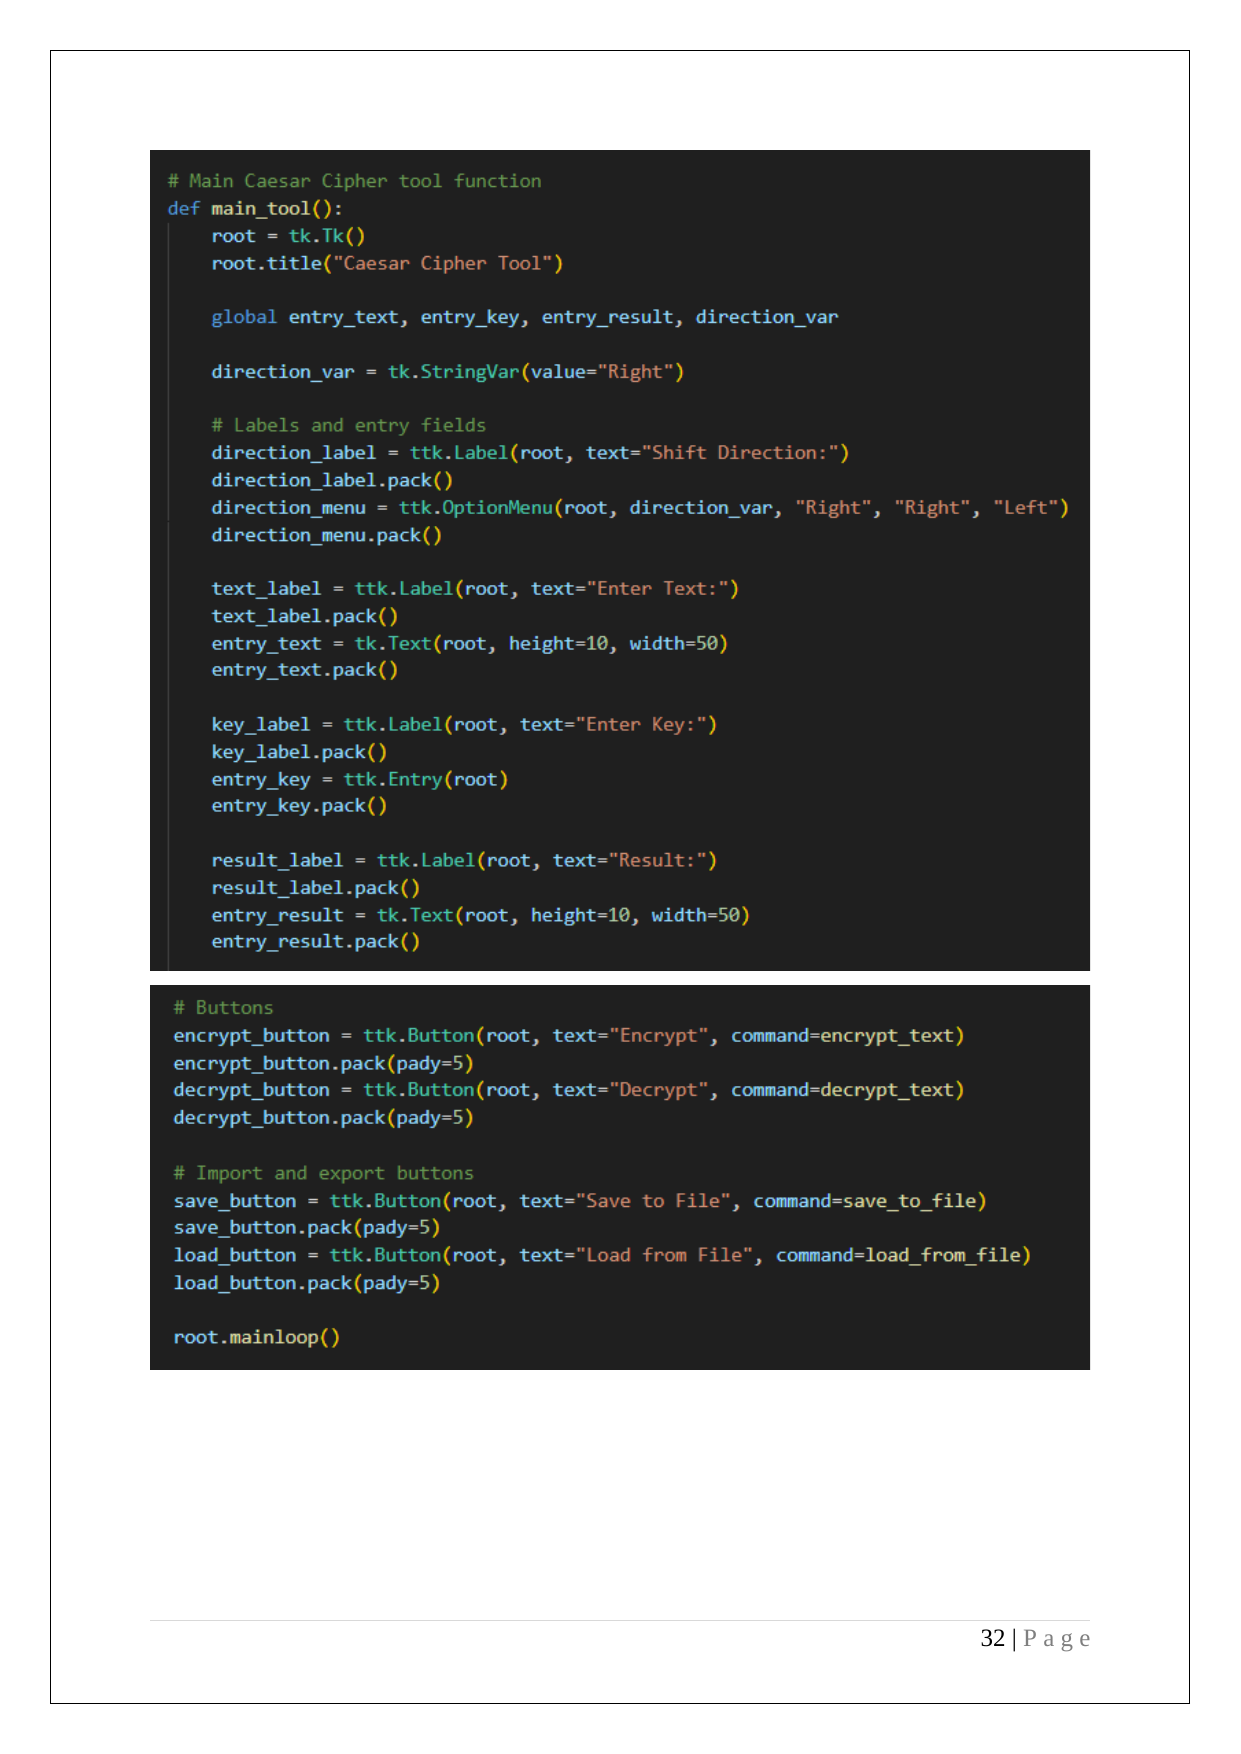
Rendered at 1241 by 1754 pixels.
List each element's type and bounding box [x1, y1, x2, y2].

picture [150, 985, 1091, 1370]
picture [150, 150, 1091, 971]
